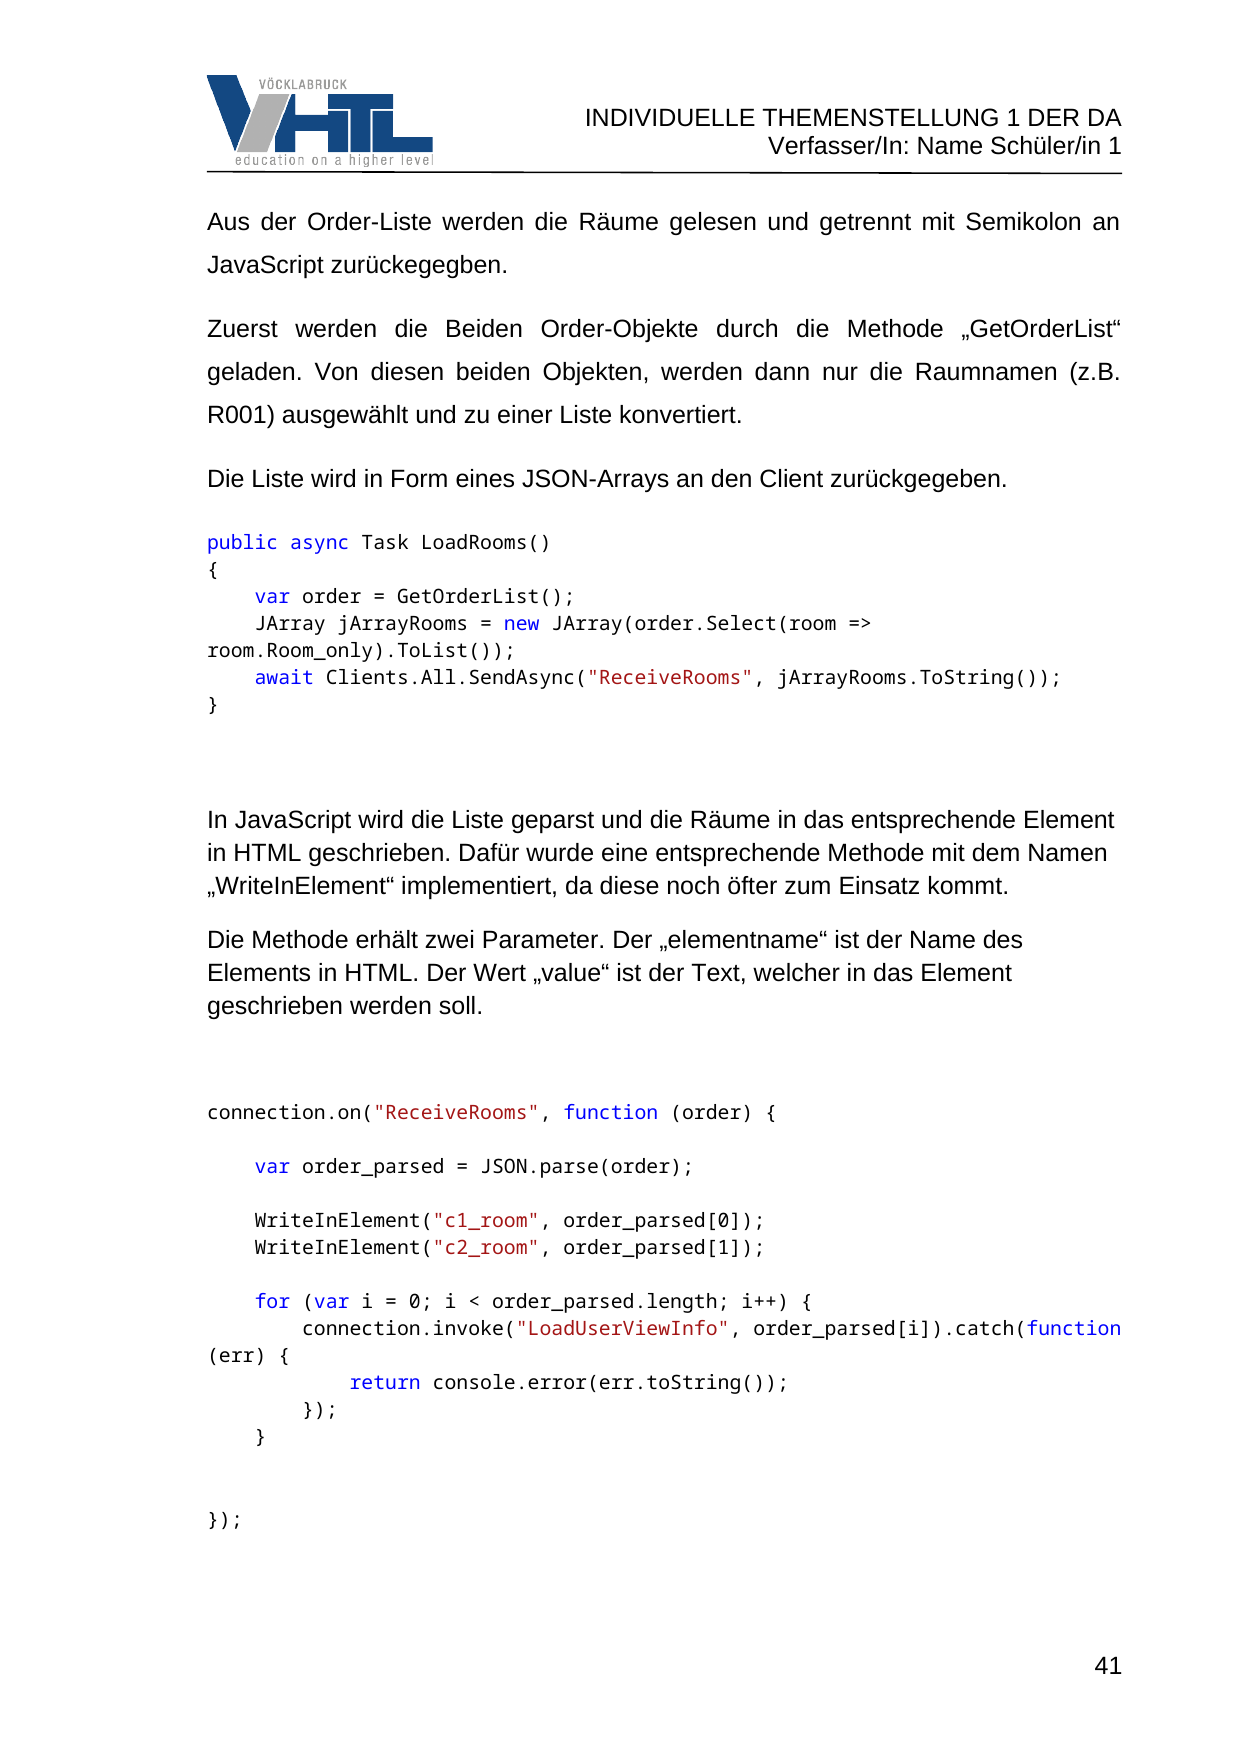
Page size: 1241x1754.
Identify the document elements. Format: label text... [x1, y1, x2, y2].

text }); [207, 1395, 1122, 1422]
text public async Task LoadRooms() [207, 528, 1122, 555]
text var order = GetOrderList(); [207, 582, 1122, 609]
text var order_parsed = JSON.parse(order); [207, 1153, 1122, 1179]
text { [207, 555, 1122, 582]
text } [207, 1422, 1122, 1449]
text JArray jArrayRooms = new JArray(order.Select(room => room.Room_only).ToList()); [207, 609, 1122, 663]
text }); [207, 1505, 1122, 1532]
text Die Liste wird in Form eines JSON-Arrays an den Client zurückgegeben. [207, 464, 1122, 493]
text connection.on("ReceiveRooms", function (order) { [207, 1099, 1122, 1126]
text WriteInElement("c1_room", order_parsed[0]); [207, 1207, 1122, 1233]
text In JavaScript wird die Liste geparst und die Räume in das entsprechende Element in HTML geschrieben. Dafür wurde eine entsprechende Methode mit dem Namen „WriteInElement“ implementiert, da diese noch öfter zum Einsatz kommt. [207, 805, 1122, 900]
picture [206, 75, 433, 167]
text Die Methode erhält zwei Parameter. Der „elementname“ ist der Name des Elements in HTML. Der Wert „value“ ist der Text, welcher in das Element geschrieben werden soll. [207, 925, 1122, 1020]
text connection.invoke("LoadUserViewInfo", order_parsed[i]).catch(function (err) { [207, 1314, 1122, 1368]
text Zuerst werden die Beiden Order-Objekte durch die Methode „GetOrderList“ geladen. Von diesen beiden Objekten, werden dann nur die Raumnamen (z.B. R001) ausgewählt und zu einer Liste konvertiert. [207, 314, 1122, 429]
text for (var i = 0; i < order_parsed.length; i++) { [207, 1287, 1122, 1314]
text } [207, 690, 1122, 717]
text WriteInElement("c2_room", order_parsed[1]); [207, 1233, 1122, 1261]
text return console.error(err.toString()); [207, 1368, 1122, 1395]
text await Clients.All.SendAsync("ReceiveRooms", jArrayRooms.ToString()); [207, 663, 1122, 690]
text Aus der Order-Liste werden die Räume gelesen und getrennt mit Semikolon an JavaScript zurückegegben. [207, 207, 1122, 279]
